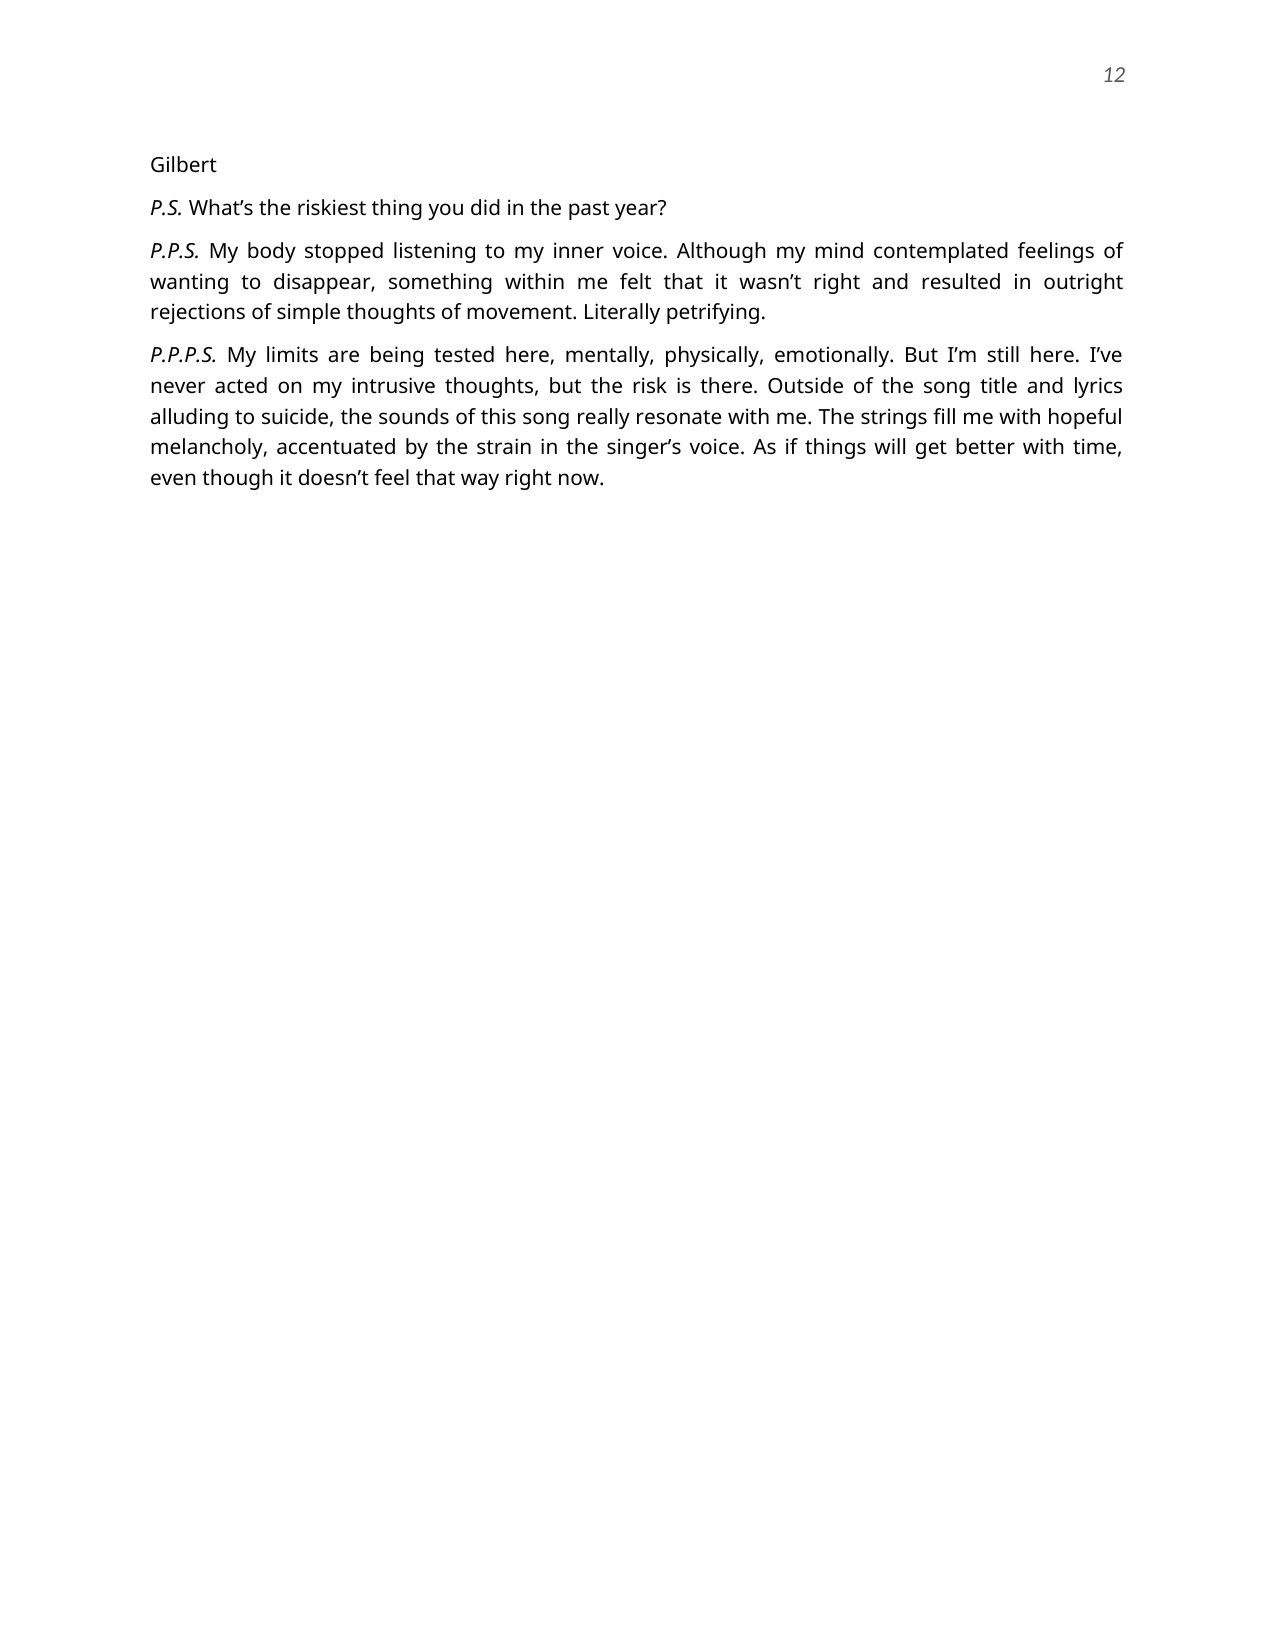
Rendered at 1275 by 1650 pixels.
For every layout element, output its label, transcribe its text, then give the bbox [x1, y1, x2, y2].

text P.S. What’s the riskiest thing you did in the past year? [150, 193, 1125, 222]
text P.P.S. My body stopped listening to my inner voice. Although my mind contemplated feelings of wanting to disappear, something within me felt that it wasn’t right and resulted in outright rejections of simple thoughts of movement. Literally petrifying. [150, 236, 1125, 326]
text Gilbert [150, 150, 1125, 178]
text P.P.P.S. My limits are being tested here, mentally, physically, emotionally. But I’m still here. I’ve never acted on my intrusive thoughts, but the risk is there. Outside of the song title and lyrics alluding to suicide, the sounds of this song really resonate with me. The strings fill me with hopeful melancholy, accentuated by the strain in the singer’s voice. As if things will get better with time, even though it doesn’t feel that way right now. [150, 341, 1125, 492]
